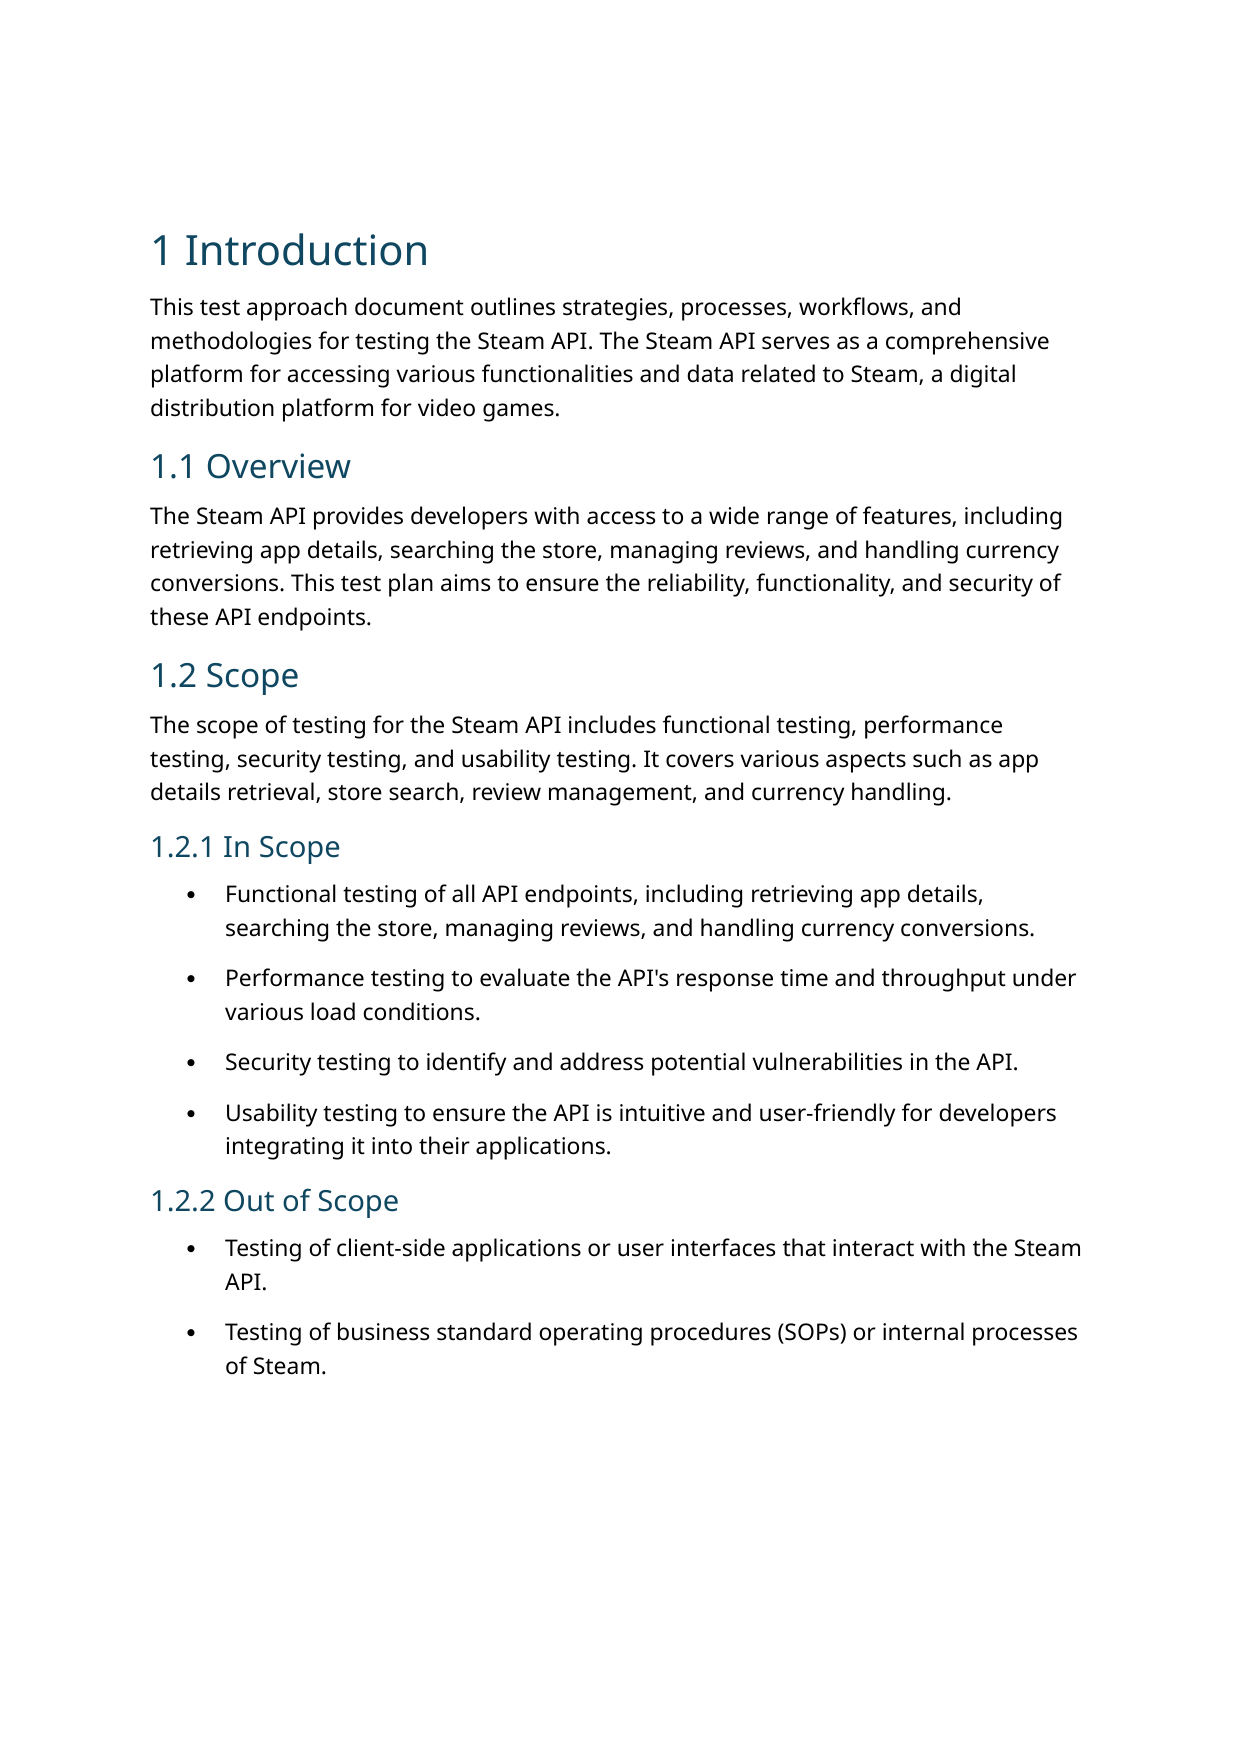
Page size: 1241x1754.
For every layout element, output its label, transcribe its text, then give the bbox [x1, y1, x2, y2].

list Testing of client-side applications or user interfaces that interact with the Steam API. [187, 1232, 1090, 1297]
text The Steam API provides developers with access to a wide range of features, including retrieving app details, searching the store, managing reviews, and handling currency conversions. This test plan aims to ensure the reliability, functionality, and security of these API endpoints. [150, 500, 1090, 632]
list Functional testing of all API endpoints, including retrieving app details, searching the store, managing reviews, and handling currency conversions. [187, 878, 1090, 943]
list Testing of business standard operating procedures (SOPs) or internal processes of Steam. [187, 1316, 1090, 1381]
subtitle 1 Introduction [150, 221, 1090, 278]
list Performance testing to evaluate the API's response time and throughput under various load conditions. [187, 962, 1090, 1027]
subtitle 1.2.1 In Scope [150, 827, 1090, 866]
text The scope of testing for the Steam API includes functional testing, performance testing, security testing, and usability testing. It covers various aspects such as app details retrieval, store search, review management, and currency handling. [150, 709, 1090, 807]
subtitle 1.2.2 Out of Scope [150, 1181, 1090, 1220]
list Usability testing to ensure the API is intuitive and user-friendly for developers integrating it into their applications. [187, 1097, 1090, 1162]
list Security testing to identify and address potential vulnerabilities in the API. [187, 1046, 1090, 1077]
subtitle 1.2 Scope [150, 651, 1090, 697]
text This test approach document outlines strategies, processes, workflows, and methodologies for testing the Steam API. The Steam API serves as a comprehensive platform for accessing various functionalities and data related to Steam, a digital distribution platform for video games. [150, 291, 1090, 423]
subtitle 1.1 Overview [150, 442, 1090, 488]
